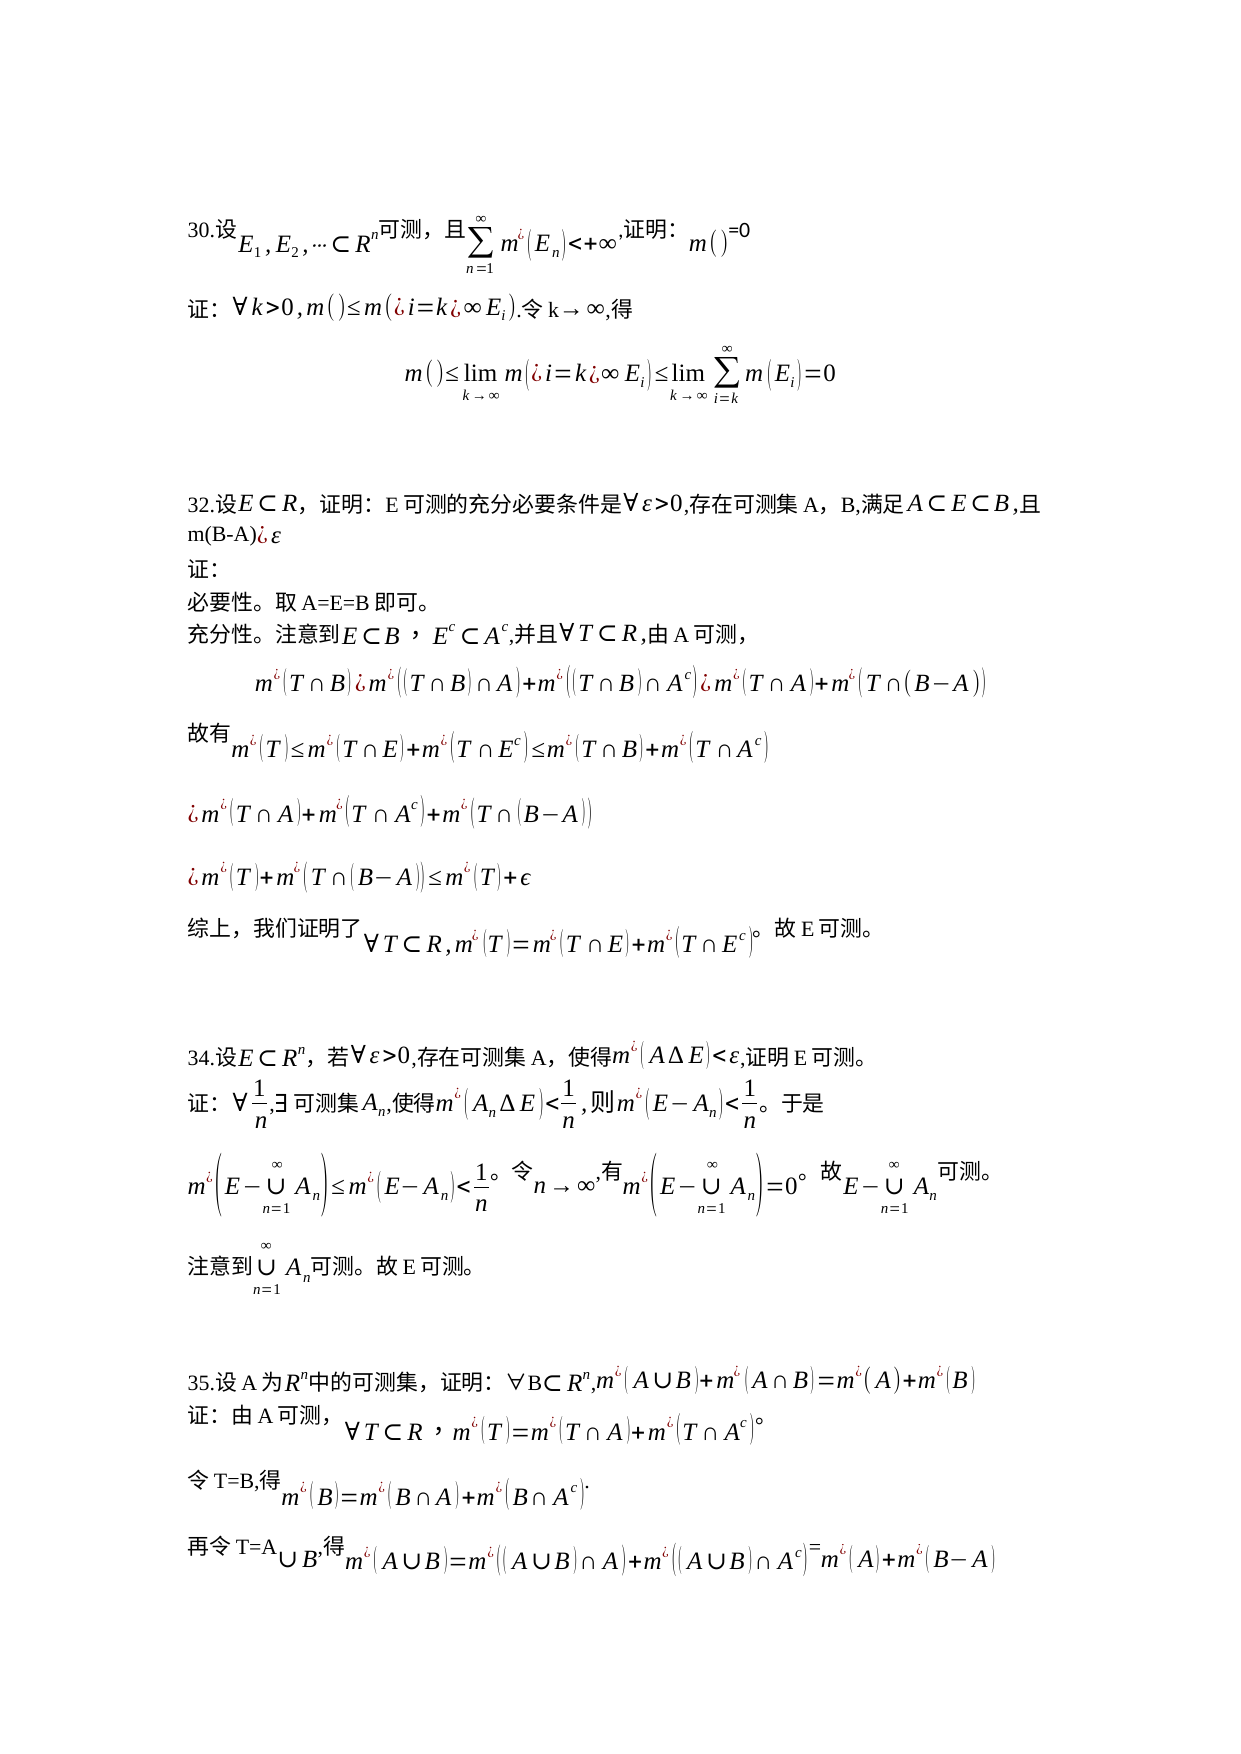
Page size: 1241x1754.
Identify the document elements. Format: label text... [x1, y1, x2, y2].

text 充分性。注意到,并且由A可测， [187, 617, 1053, 649]
text 30.设可测，且,证明：=0 [187, 194, 1053, 292]
text 注意到可测。故E可测。 [187, 1234, 1053, 1299]
text 。令,有。故可测。 [187, 1137, 1053, 1234]
text 再令T=A,得= [187, 1527, 1053, 1592]
text 令T=B,得. [187, 1462, 1053, 1527]
text 证：.令k,得 [187, 292, 1053, 324]
text 35.设A为中的可测集，证明：∀B, [187, 1364, 1053, 1397]
text 证：由A可测，。 [187, 1397, 1053, 1462]
text 综上，我们证明了。故E可测。 [187, 909, 1053, 974]
text 必要性。取A=E=B即可。 [187, 584, 1053, 617]
text m(B-A) [187, 519, 1053, 552]
text 34.设，若,存在可测集A，使得,证明E可测。 [187, 1039, 1053, 1072]
text 证： [187, 552, 1053, 584]
text 32.设，证明：E可测的充分必要条件是,存在可测集A，B,满足且 [187, 487, 1053, 519]
text 故有 [187, 714, 1053, 779]
text 证：, 可测集,使得。于是 [187, 1072, 1053, 1137]
